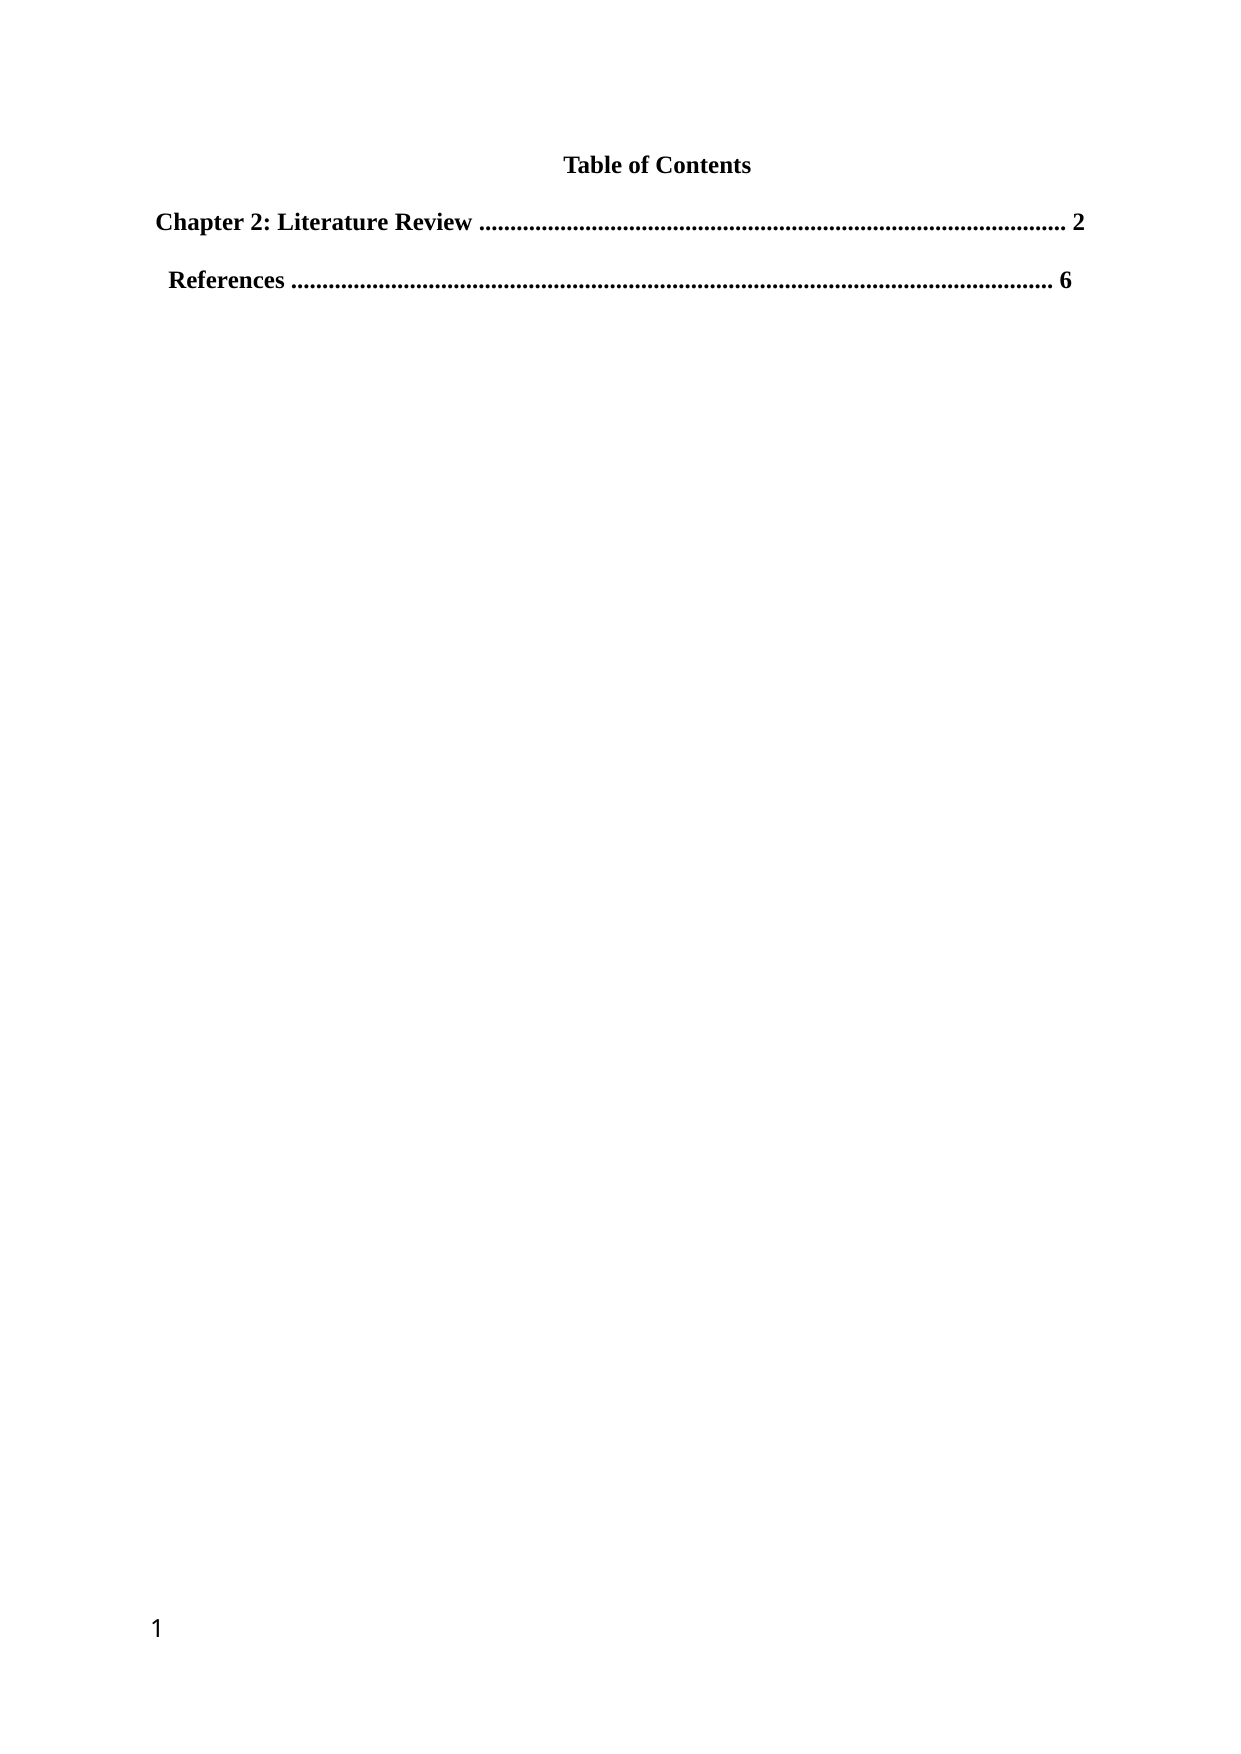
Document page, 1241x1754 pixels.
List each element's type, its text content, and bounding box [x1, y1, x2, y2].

text Table of Contents Chapter 2: Literature Review .............................................................................................. 2 References .......................................................................................................................... 6 [150, 150, 1090, 294]
